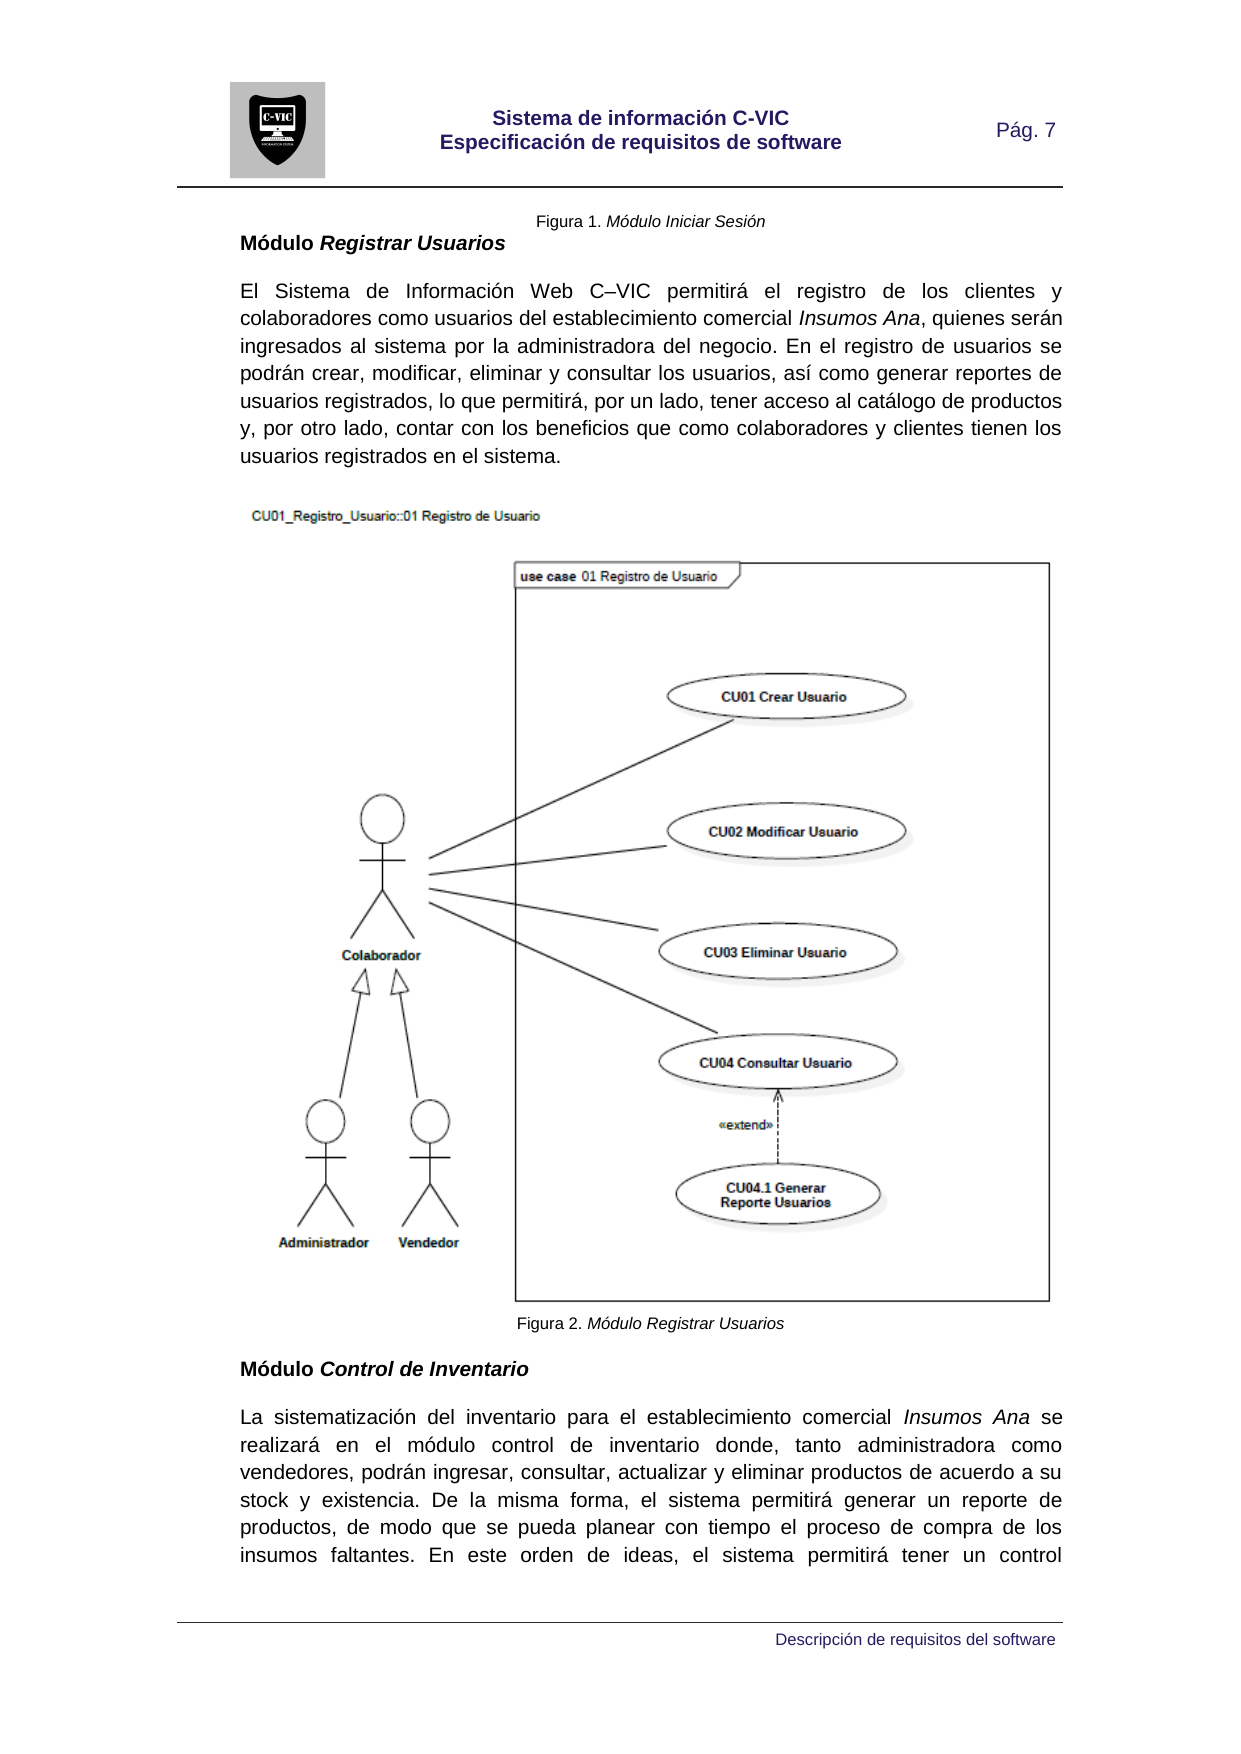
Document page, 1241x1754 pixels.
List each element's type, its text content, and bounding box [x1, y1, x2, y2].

text Módulo Control de Inventario [240, 1357, 1063, 1381]
text El Sistema de Información Web C–VIC permitirá el registro de los clientes y colaboradores como usuarios del establecimiento comercial Insumos Ana, quienes serán ingresados al sistema por la administradora del negocio. En el registro de usuarios se podrán crear, modificar, eliminar y consultar los usuarios, así como generar reportes de usuarios registrados, lo que permitirá, por un lado, tener acceso al catálogo de productos y, por otro lado, contar con los beneficios que como colaboradores y clientes tienen los usuarios registrados en el sistema. [240, 278, 1063, 467]
picture [228, 81, 327, 180]
text Figura 2. Módulo Registrar Usuarios [240, 1314, 1063, 1333]
text Figura 1. Módulo Iniciar Sesión [240, 211, 1063, 231]
text Módulo Registrar Usuarios [240, 231, 1063, 254]
picture [241, 498, 1062, 1315]
